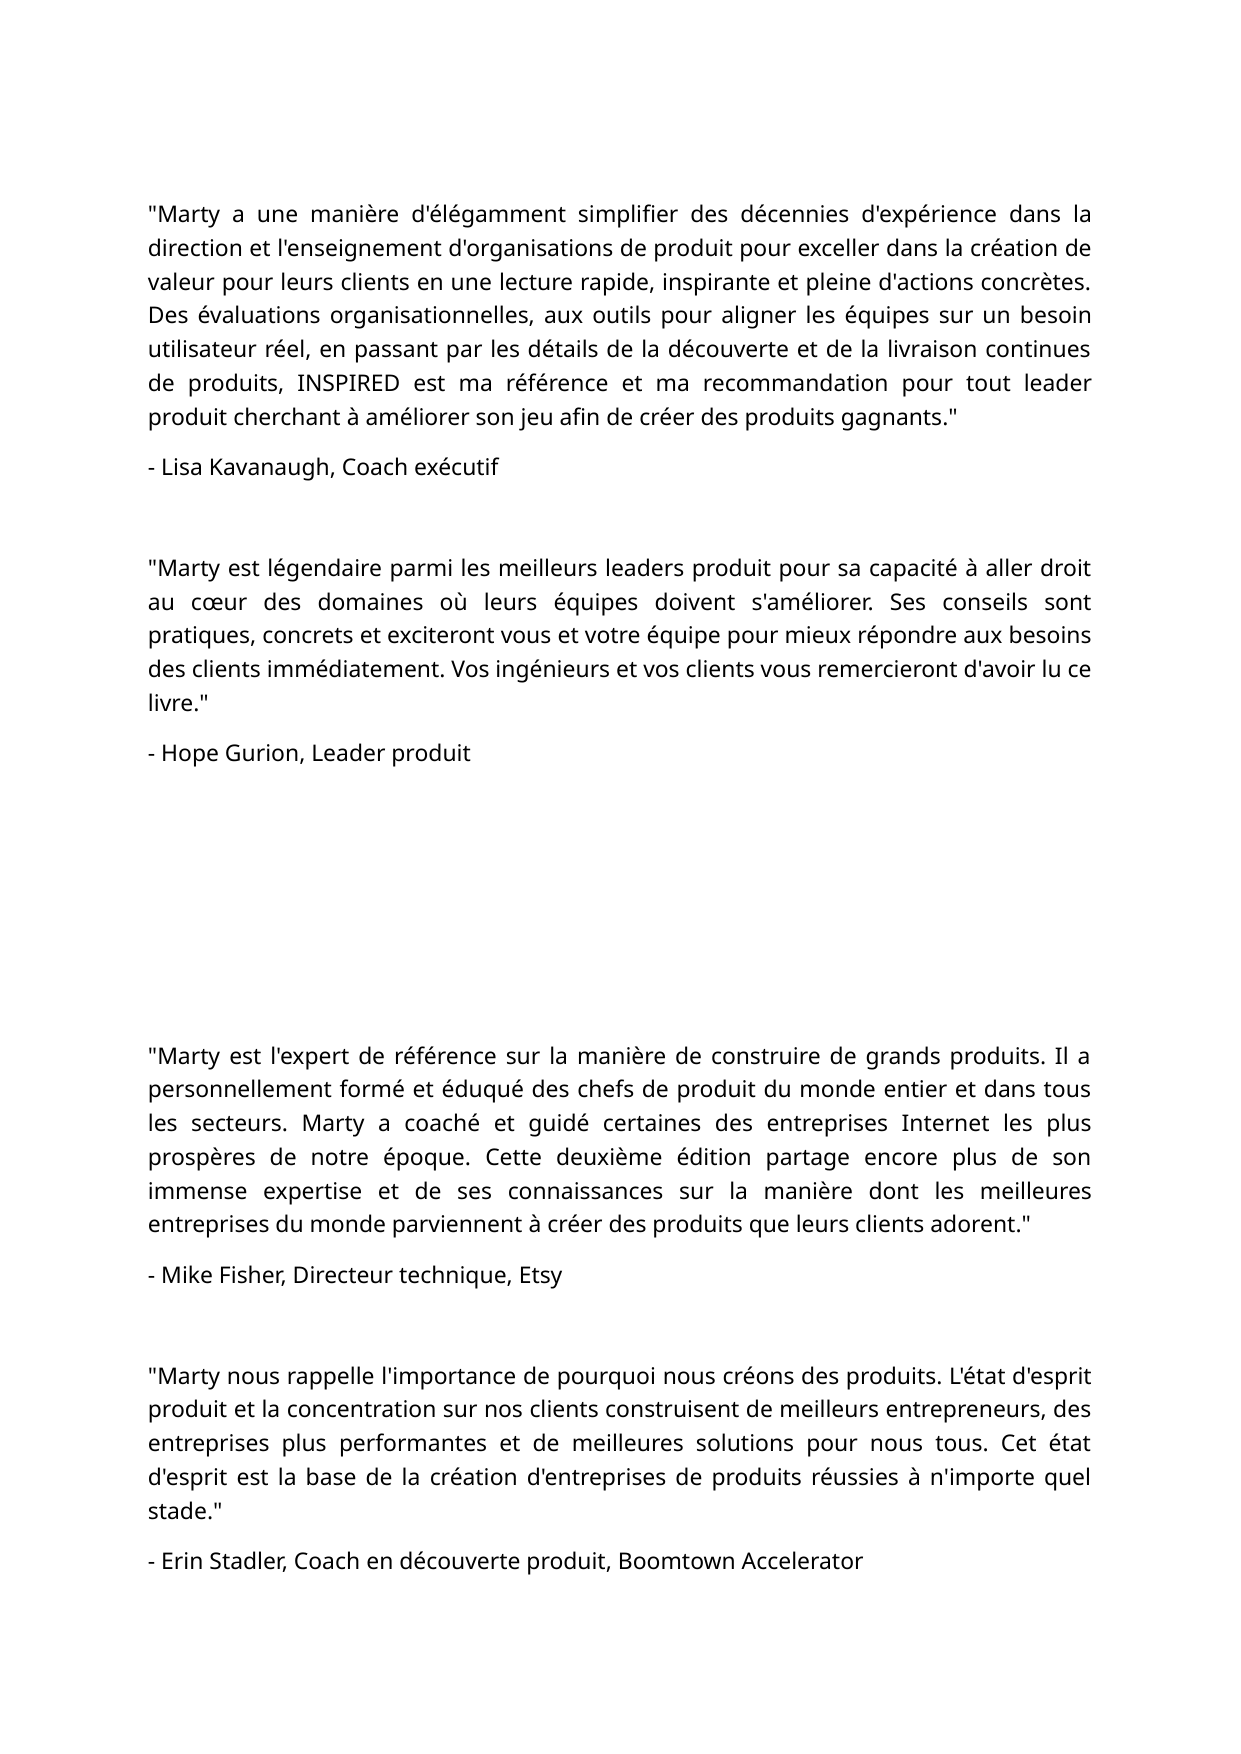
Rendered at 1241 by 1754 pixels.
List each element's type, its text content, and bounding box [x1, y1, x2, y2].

text "Marty est l'expert de référence sur la manière de construire de grands produits. Il a personnellement formé et éduqué des chefs de produit du monde entier et dans tous les secteurs. Marty a coaché et guidé certaines des entreprises Internet les plus prospères de notre époque. Cette deuxième édition partage encore plus de son immense expertise et de ses connaissances sur la manière dont les meilleures entreprises du monde parviennent à créer des produits que leurs clients adorent." [148, 1040, 1093, 1240]
text - Mike Fisher, Directeur technique, Etsy [148, 1259, 1093, 1290]
text - Erin Stadler, Coach en découverte produit, Boomtown Accelerator [148, 1545, 1093, 1576]
text "Marty a une manière d'élégamment simplifier des décennies d'expérience dans la direction et l'enseignement d'organisations de produit pour exceller dans la création de valeur pour leurs clients en une lecture rapide, inspirante et pleine d'actions concrètes. Des évaluations organisationnelles, aux outils pour aligner les équipes sur un besoin utilisateur réel, en passant par les détails de la découverte et de la livraison continues de produits, INSPIRED est ma référence et ma recommandation pour tout leader produit cherchant à améliorer son jeu afin de créer des produits gagnants." [148, 198, 1093, 432]
text - Lisa Kavanaugh, Coach exécutif [148, 451, 1093, 482]
text - Hope Gurion, Leader produit [148, 737, 1093, 768]
text "Marty nous rappelle l'importance de pourquoi nous créons des produits. L'état d'esprit produit et la concentration sur nos clients construisent de meilleurs entrepreneurs, des entreprises plus performantes et de meilleures solutions pour nous tous. Cet état d'esprit est la base de la création d'entreprises de produits réussies à n'importe quel stade." [148, 1360, 1093, 1526]
text "Marty est légendaire parmi les meilleurs leaders produit pour sa capacité à aller droit au cœur des domaines où leurs équipes doivent s'améliorer. Ses conseils sont pratiques, concrets et exciteront vous et votre équipe pour mieux répondre aux besoins des clients immédiatement. Vos ingénieurs et vos clients vous remercieront d'avoir lu ce livre." [148, 552, 1093, 718]
